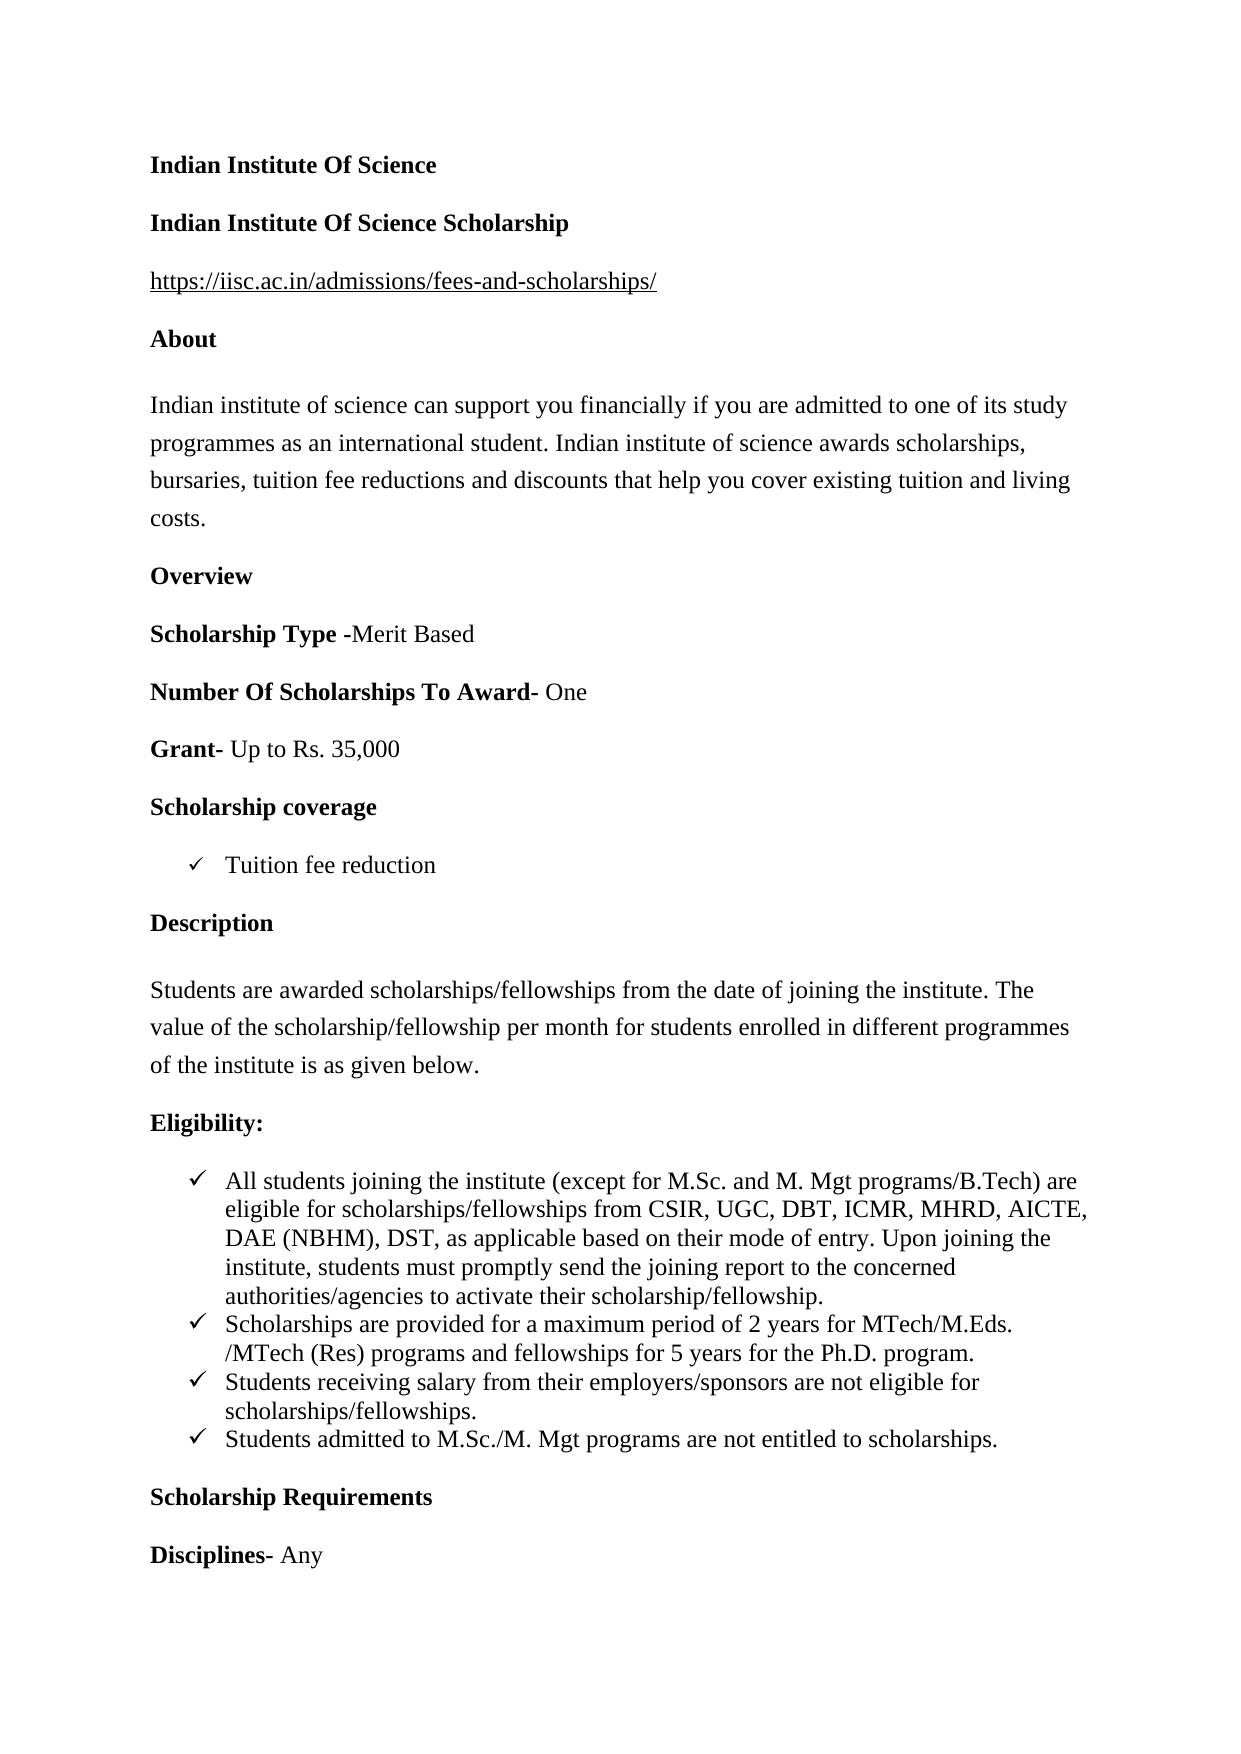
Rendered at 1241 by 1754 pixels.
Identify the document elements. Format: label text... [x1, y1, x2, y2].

text https://iisc.ac.in/admissions/fees-and-scholarships/ [150, 266, 1090, 294]
text Description [150, 908, 1090, 937]
text Scholarship Type -Merit Based [150, 619, 1090, 647]
text Scholarship Requirements [150, 1482, 1090, 1511]
text Grant- Up to Rs. 35,000 [150, 734, 1090, 763]
text Students are awarded scholarships/fellowships from the date of joining the institute. The value of the scholarship/fellowship per month for students enrolled in different programmes of the institute is as given below. [150, 966, 1090, 1079]
list All students joining the institute (except for M.Sc. and M. Mgt programs/B.Tech) are eligible for scholarships/fellowships from CSIR, UGC, DBT, ICMR, MHRD, AICTE, DAE (NBHM), DST, as applicable based on their mode of entry. Upon joining the institute, students must promptly send the joining report to the concerned authorities/agencies to activate their scholarship/fellowship. [187, 1166, 1090, 1309]
text Disciplines- Any [150, 1540, 1090, 1569]
list Tuition fee reduction [187, 850, 1090, 879]
subtitle About [150, 324, 1090, 352]
text Overview [150, 561, 1090, 589]
text Scholarship coverage [150, 792, 1090, 821]
list Scholarships are provided for a maximum period of 2 years for MTech/M.Eds. /MTech (Res) programs and fellowships for 5 years for the Ph.D. program. [187, 1309, 1090, 1367]
text Indian Institute Of Science [150, 150, 1090, 179]
text Number Of Scholarships To Award- One [150, 677, 1090, 705]
text Eligibility: [150, 1108, 1090, 1137]
list Students receiving salary from their employers/sponsors are not eligible for scholarships/fellowships. [187, 1367, 1090, 1424]
text Indian Institute Of Science Scholarship [150, 208, 1090, 237]
list Students admitted to M.Sc./M. Mgt programs are not entitled to scholarships. [187, 1424, 1090, 1453]
text Indian institute of science can support you financially if you are admitted to one of its study programmes as an international student. Indian institute of science awards scholarships, bursaries, tuition fee reductions and discounts that help you cover existing tuition and living costs. [150, 382, 1090, 532]
